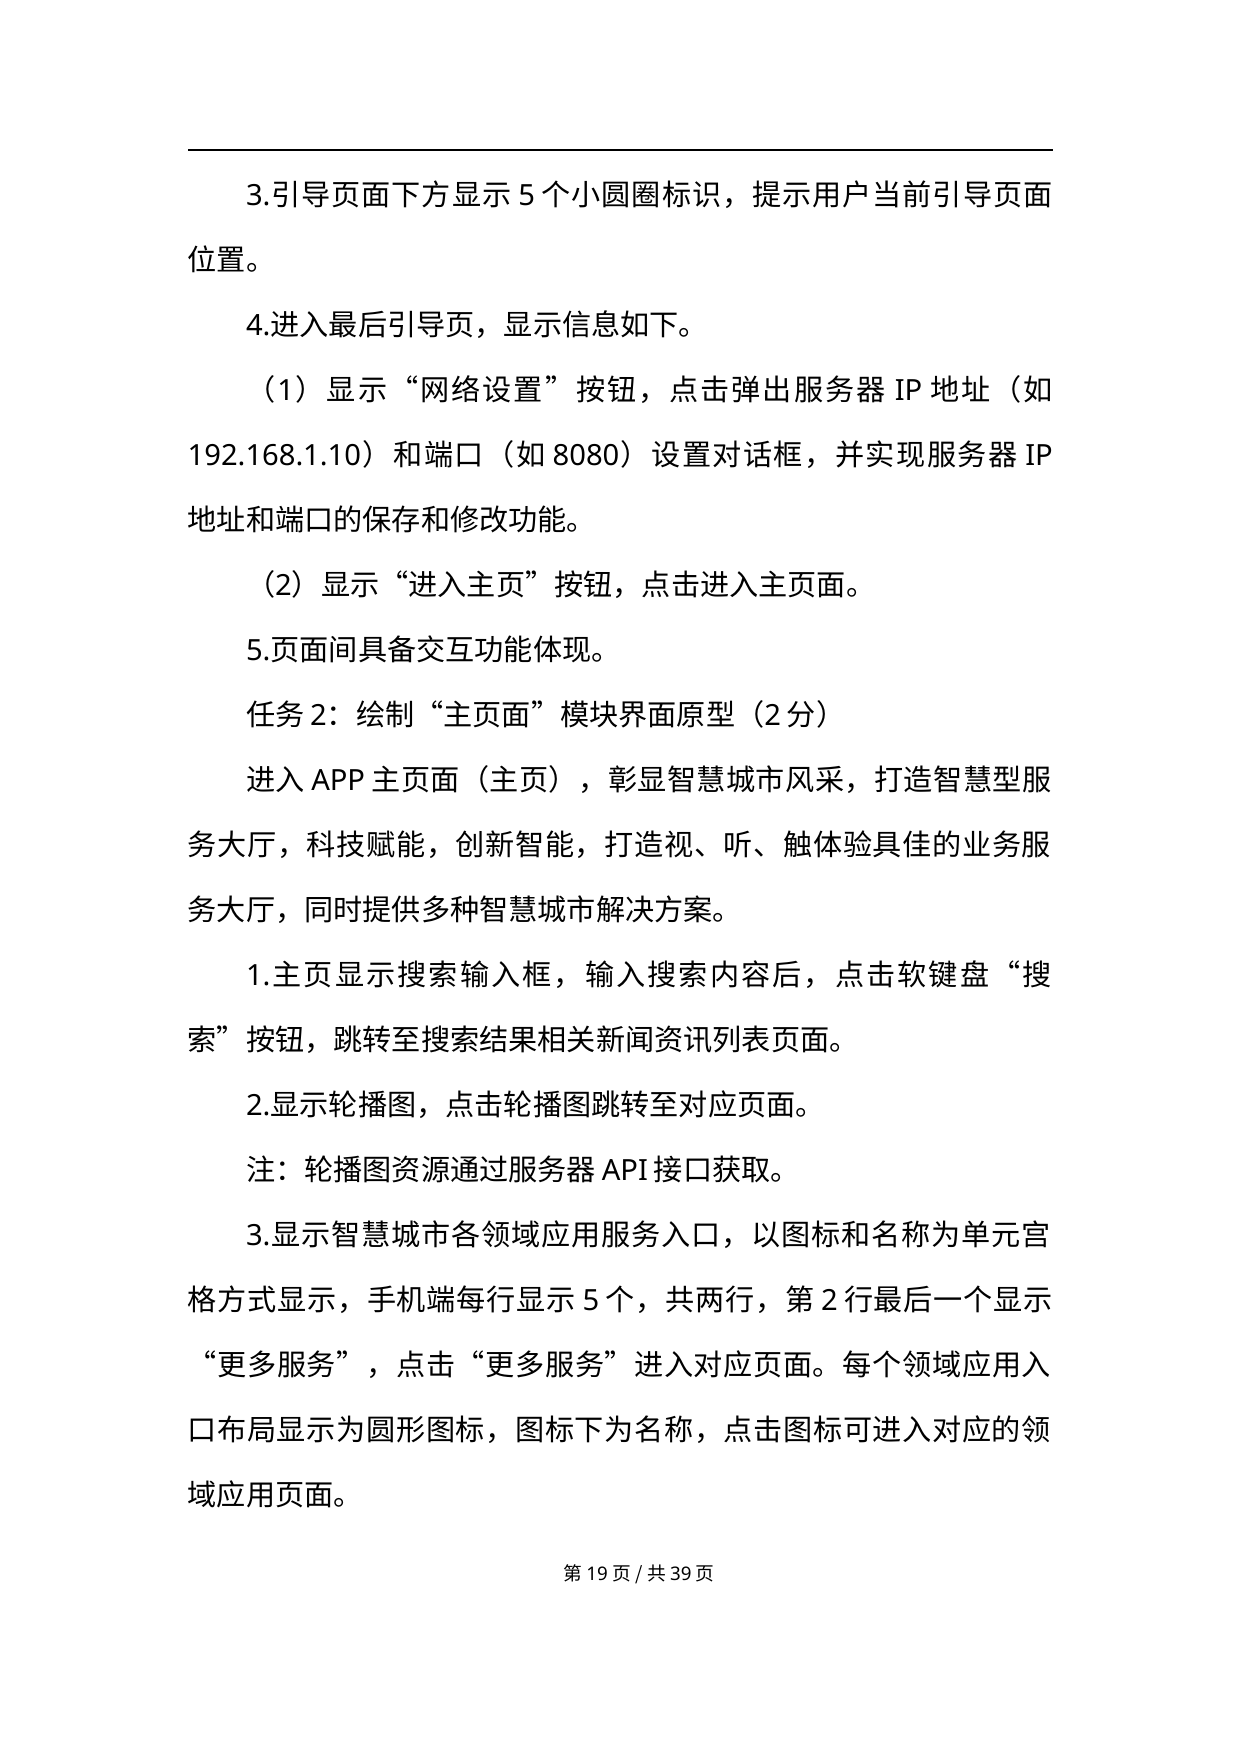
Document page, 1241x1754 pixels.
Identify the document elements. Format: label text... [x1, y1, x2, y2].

text （1）显示“网络设置”按钮，点击弹出服务器IP地址（如192.168.1.10）和端口（如8080）设置对话框，并实现服务器IP地址和端口的保存和修改功能。 [187, 355, 1053, 550]
text 注：轮播图资源通过服务器API接口获取。 [187, 1135, 1053, 1200]
text 2.显示轮播图，点击轮播图跳转至对应页面。 [187, 1070, 1053, 1135]
text 1.主页显示搜索输入框，输入搜索内容后，点击软键盘“搜索”按钮，跳转至搜索结果相关新闻资讯列表页面。 [187, 940, 1053, 1070]
text 5.页面间具备交互功能体现。 [187, 615, 1053, 680]
text 任务2：绘制“主页面”模块界面原型（2分） [187, 680, 1053, 745]
text 3.引导页面下方显示5个小圆圈标识，提示用户当前引导页面位置。 [187, 160, 1053, 290]
text 进入APP主页面（主页），彰显智慧城市风采，打造智慧型服务大厅，科技赋能，创新智能，打造视、听、触体验具佳的业务服务大厅，同时提供多种智慧城市解决方案。 [187, 745, 1053, 940]
text （2）显示“进入主页”按钮，点击进入主页面。 [187, 550, 1053, 615]
text 4.进入最后引导页，显示信息如下。 [187, 290, 1053, 355]
text 3.显示智慧城市各领域应用服务入口，以图标和名称为单元宫格方式显示，手机端每行显示5个，共两行，第2行最后一个显示“更多服务”，点击“更多服务”进入对应页面。每个领域应用入口布局显示为圆形图标，图标下为名称，点击图标可进入对应的领域应用页面。 [187, 1200, 1053, 1525]
